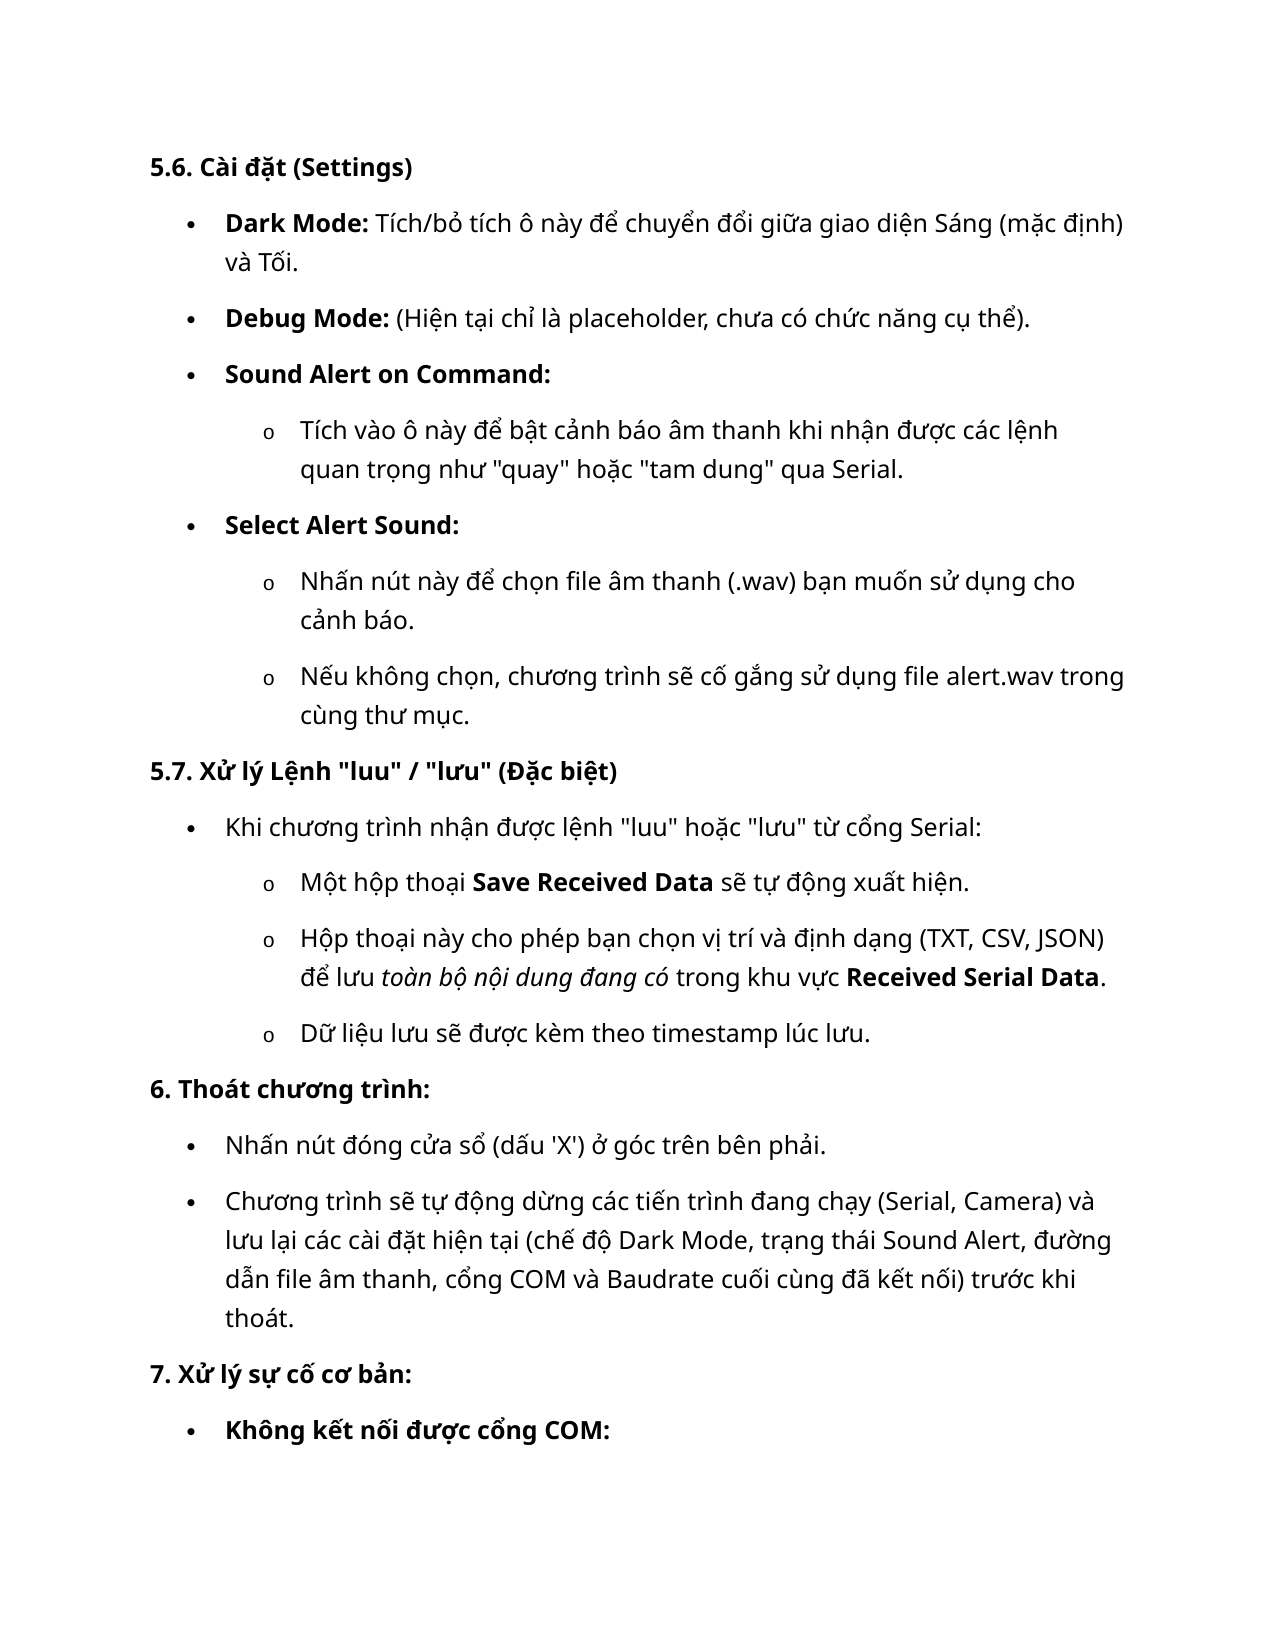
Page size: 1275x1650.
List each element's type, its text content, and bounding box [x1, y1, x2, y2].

text 5.7. Xử lý Lệnh "luu" / "lưu" (Đặc biệt) [150, 753, 1125, 787]
list Khi chương trình nhận được lệnh "luu" hoặc "lưu" từ cổng Serial: [187, 809, 1125, 843]
list Dữ liệu lưu sẽ được kèm theo timestamp lúc lưu. [262, 1016, 1125, 1050]
list Một hộp thoại Save Received Data sẽ tự động xuất hiện. [262, 865, 1125, 899]
list Chương trình sẽ tự động dừng các tiến trình đang chạy (Serial, Camera) và lưu lại các cài đặt hiện tại (chế độ Dark Mode, trạng thái Sound Alert, đường dẫn file âm thanh, cổng COM và Baudrate cuối cùng đã kết nối) trước khi thoát. [187, 1183, 1125, 1335]
list Không kết nối được cổng COM: [187, 1412, 1125, 1447]
list Debug Mode: (Hiện tại chỉ là placeholder, chưa có chức năng cụ thể). [187, 301, 1125, 335]
list Tích vào ô này để bật cảnh báo âm thanh khi nhận được các lệnh quan trọng như "quay" hoặc "tam dung" qua Serial. [262, 412, 1125, 486]
list Nếu không chọn, chương trình sẽ cố gắng sử dụng file alert.wav trong cùng thư mục. [262, 658, 1125, 732]
text 6. Thoát chương trình: [150, 1072, 1125, 1106]
list Hộp thoại này cho phép bạn chọn vị trí và định dạng (TXT, CSV, JSON) để lưu toàn bộ nội dung đang có trong khu vực Received Serial Data. [262, 921, 1125, 994]
list Select Alert Sound: [187, 507, 1125, 542]
list Dark Mode: Tích/bỏ tích ô này để chuyển đổi giữa giao diện Sáng (mặc định) và Tối. [187, 206, 1125, 279]
text 5.6. Cài đặt (Settings) [150, 150, 1125, 184]
text 7. Xử lý sự cố cơ bản: [150, 1357, 1125, 1391]
list Nhấn nút đóng cửa sổ (dấu 'X') ở góc trên bên phải. [187, 1127, 1125, 1162]
list Nhấn nút này để chọn file âm thanh (.wav) bạn muốn sử dụng cho cảnh báo. [262, 563, 1125, 637]
list Sound Alert on Command: [187, 357, 1125, 391]
